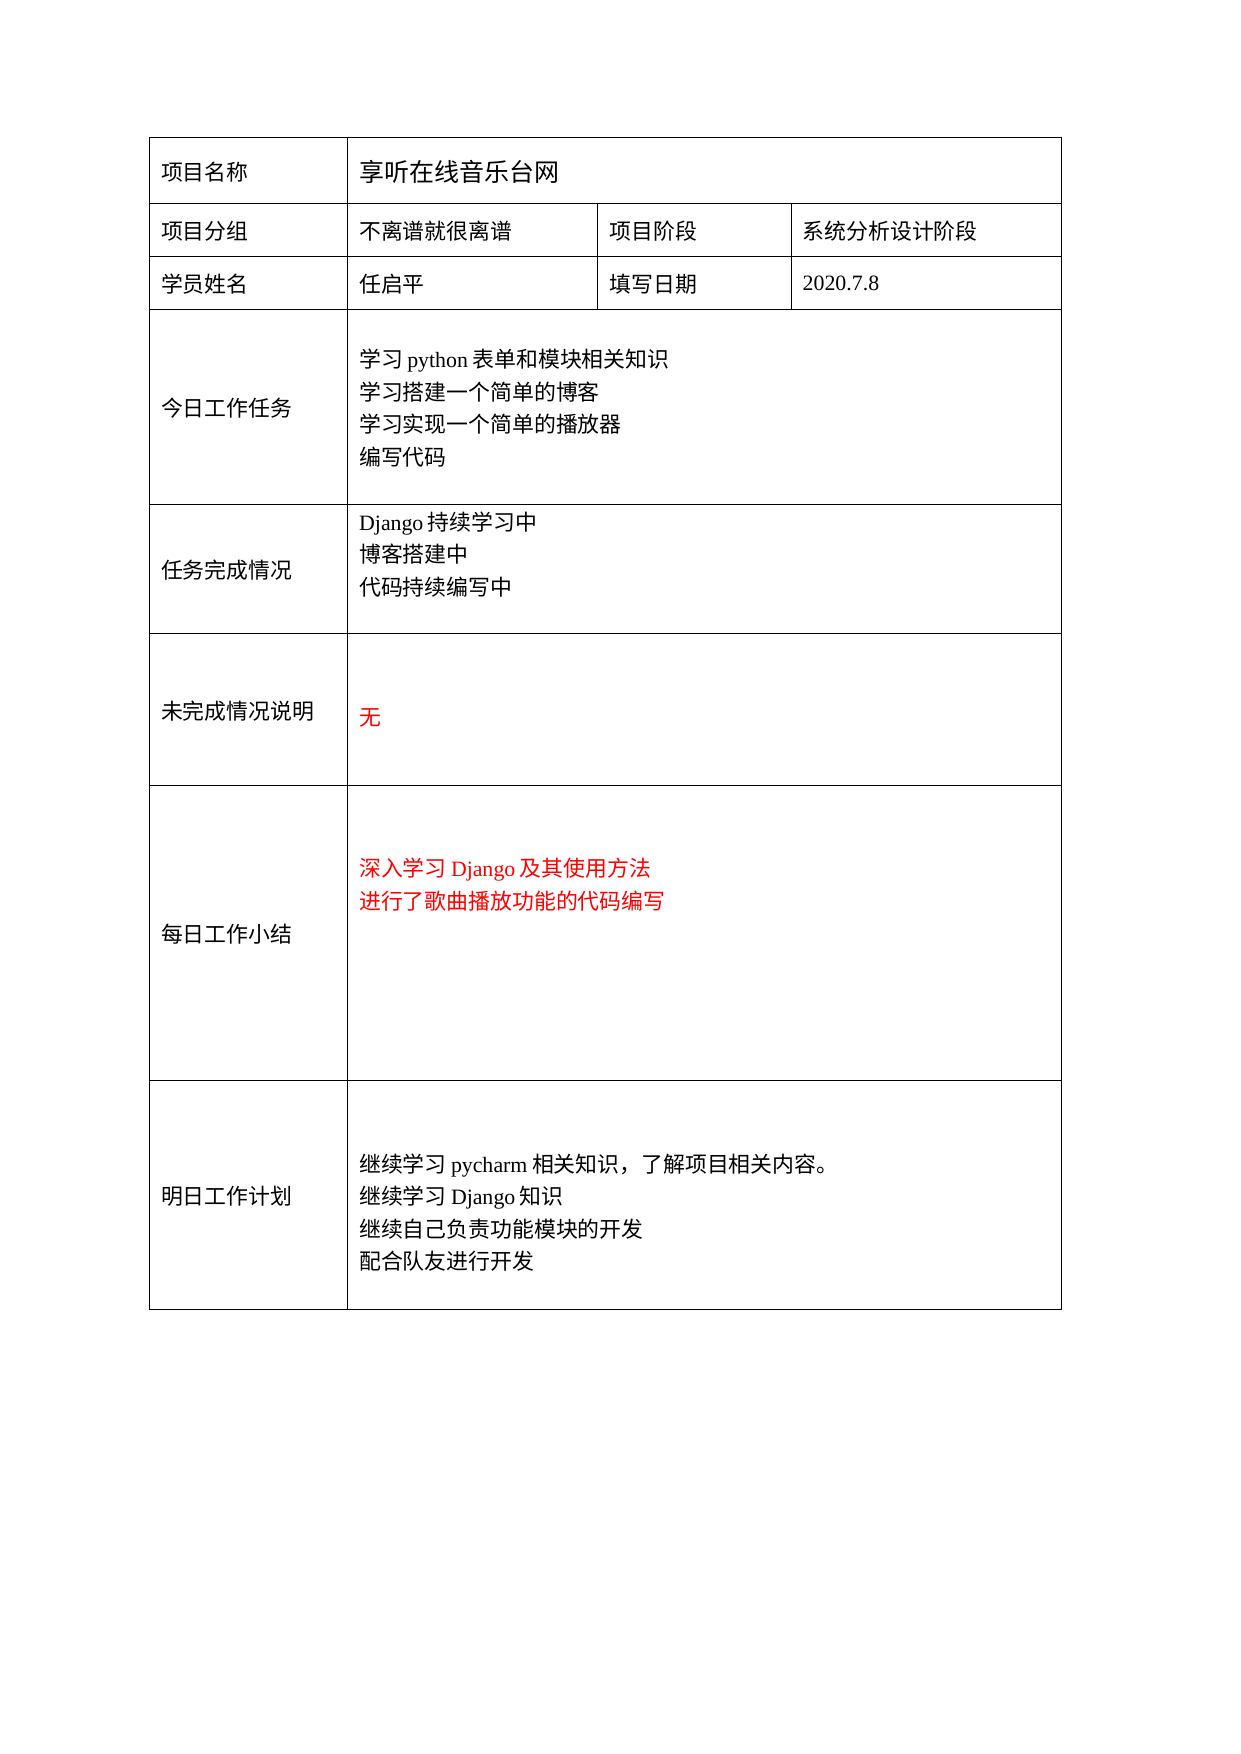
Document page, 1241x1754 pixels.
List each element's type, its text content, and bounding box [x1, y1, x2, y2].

table_cell 2020.7.8 [792, 257, 1061, 309]
table_cell 未完成情况说明 [150, 634, 347, 785]
table_cell 每日工作小结 [150, 786, 347, 1080]
table_header 享听在线音乐台网 [348, 138, 1061, 203]
table_cell 明日工作计划 [150, 1081, 347, 1309]
table_cell 学习python表单和模块相关知识 学习搭建一个简单的博客 学习实现一个简单的播放器 编写代码 [348, 310, 1061, 503]
table_cell 无 [348, 634, 1061, 785]
table_cell 继续学习pycharm相关知识，了解项目相关内容。 继续学习Django知识 继续自己负责功能模块的开发 配合队友进行开发 [348, 1081, 1061, 1309]
table_cell Django持续学习中 博客搭建中 代码持续编写中 [348, 505, 1061, 633]
table_cell 系统分析设计阶段 [792, 204, 1061, 256]
table_cell 填写日期 [598, 257, 791, 309]
table_cell 学员姓名 [150, 257, 347, 309]
table_cell 项目阶段 [598, 204, 791, 256]
table_cell 项目分组 [150, 204, 347, 256]
table_header 项目名称 [150, 138, 347, 203]
table_cell 任务完成情况 [150, 505, 347, 633]
table_cell 今日工作任务 [150, 310, 347, 503]
table_cell 深入学习Django及其使用方法 进行了歌曲播放功能的代码编写 [348, 786, 1061, 1080]
table_cell 任启平 [348, 257, 597, 309]
table_cell 不离谱就很离谱 [348, 204, 597, 256]
